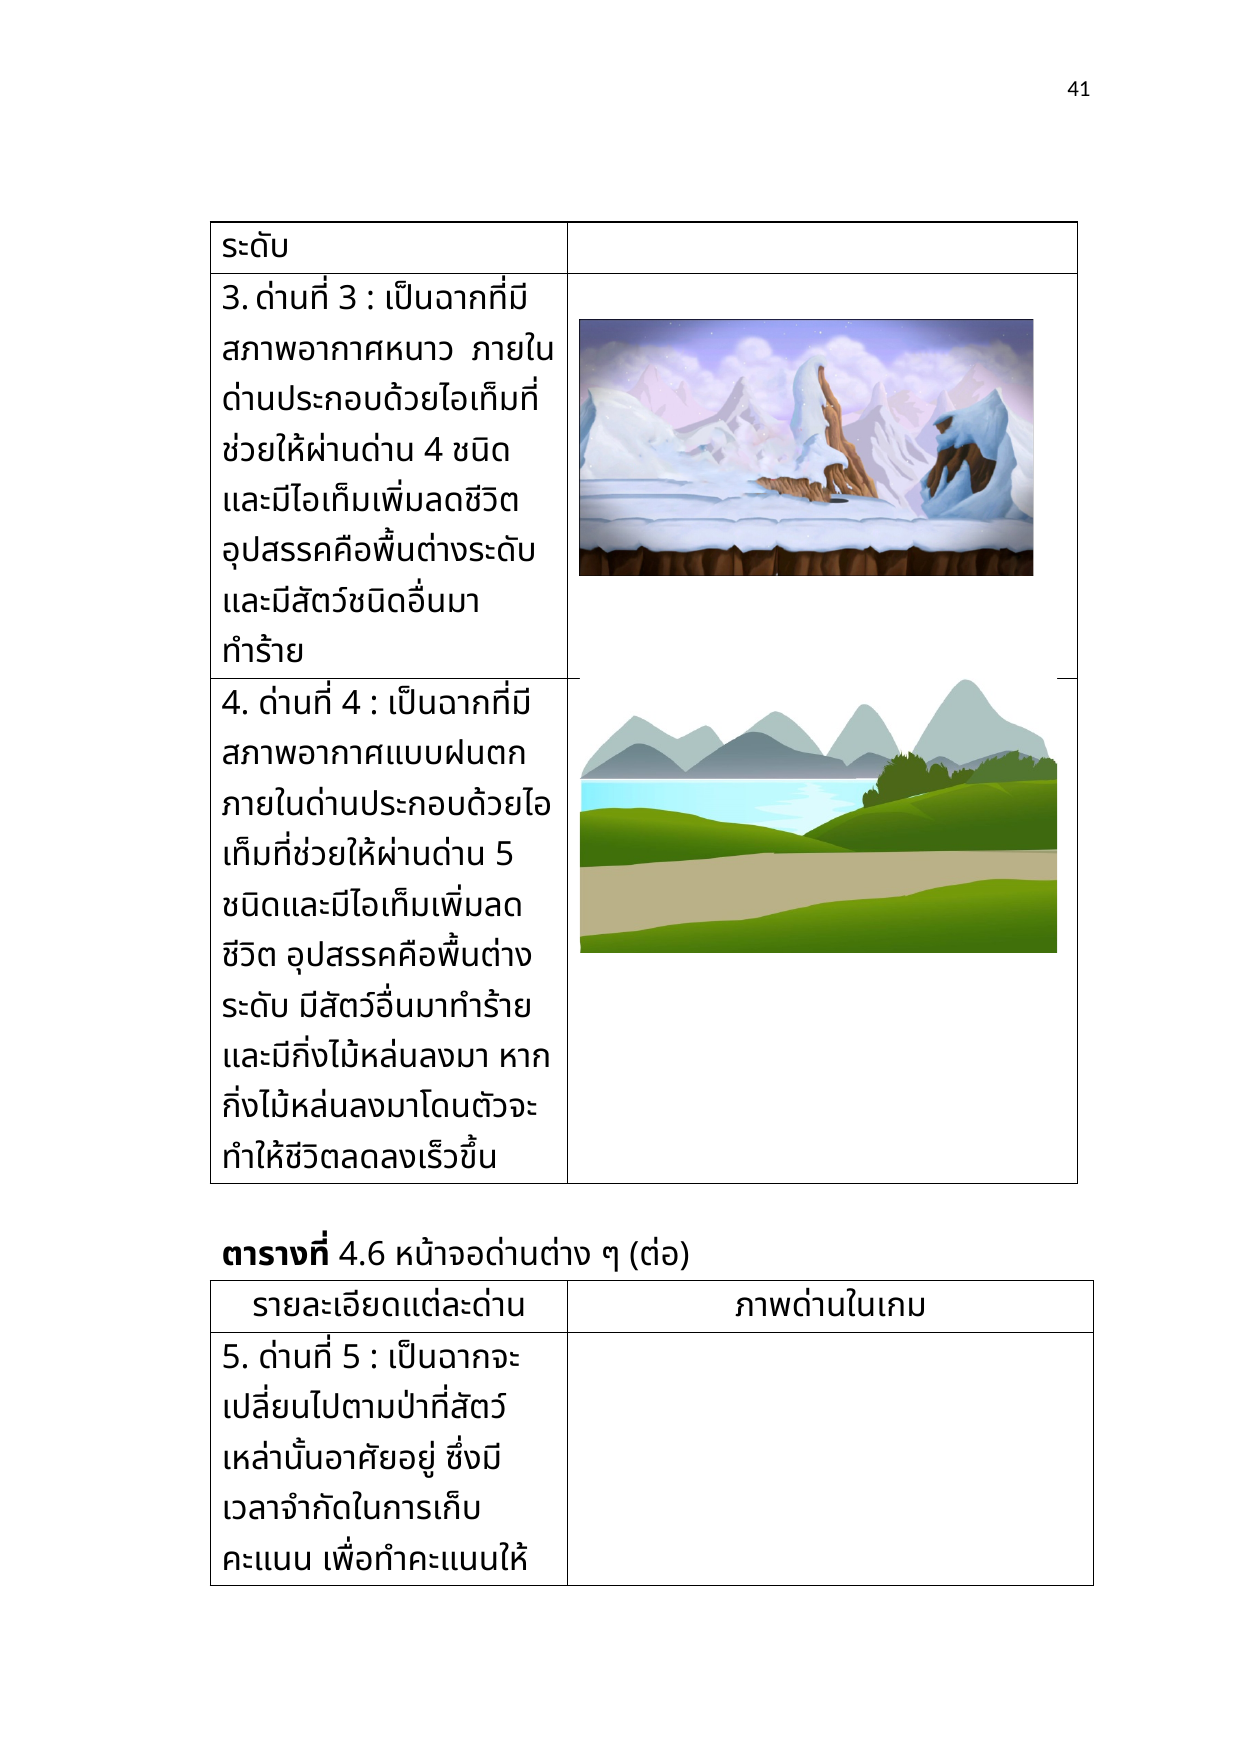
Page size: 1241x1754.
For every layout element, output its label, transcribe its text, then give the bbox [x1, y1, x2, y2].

table_cell [568, 223, 1077, 273]
table_cell [568, 274, 1077, 678]
picture [579, 319, 1034, 576]
table_cell [568, 679, 1077, 1183]
table_cell 3. ด่านที่ 3 : เป็นฉากที่มีสภาพอากาศหนาว ภายในด่านประกอบด้วยไอเท็มที่ช่วยให้ผ่านด่าน 4 ชนิดและมีไอเท็มเพิ่มลดชีวิต อุปสรรคคือพื้นต่างระดับและมีสัตว์ชนิดอื่นมาทำร้าย [211, 274, 567, 678]
table_cell 4. ด่านที่ 4 : เป็นฉากที่มีสภาพอากาศแบบฝนตก ภายในด่านประกอบด้วยไอเท็มที่ช่วยให้ผ่านด่าน 5 ชนิดและมีไอเท็มเพิ่มลดชีวิต อุปสรรคคือพื้นต่างระดับ มีสัตว์อื่นมาทำร้ายและมีกิ่งไม้หล่นลงมา หากกิ่งไม้หล่นลงมาโดนตัวจะทำให้ชีวิตลดลงเร็วขึ้น [211, 679, 567, 1183]
table_header รายละเอียดแต่ละด่าน [211, 1281, 567, 1332]
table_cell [211, 223, 567, 273]
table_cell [211, 1333, 567, 1585]
table_header ภาพด่านในเกม [568, 1281, 1093, 1332]
table_cell [568, 1333, 1093, 1585]
text ตารางที่ 4.6 หน้าจอด่านต่าง ๆ (ต่อ) [221, 1230, 1090, 1280]
picture [579, 678, 1058, 953]
